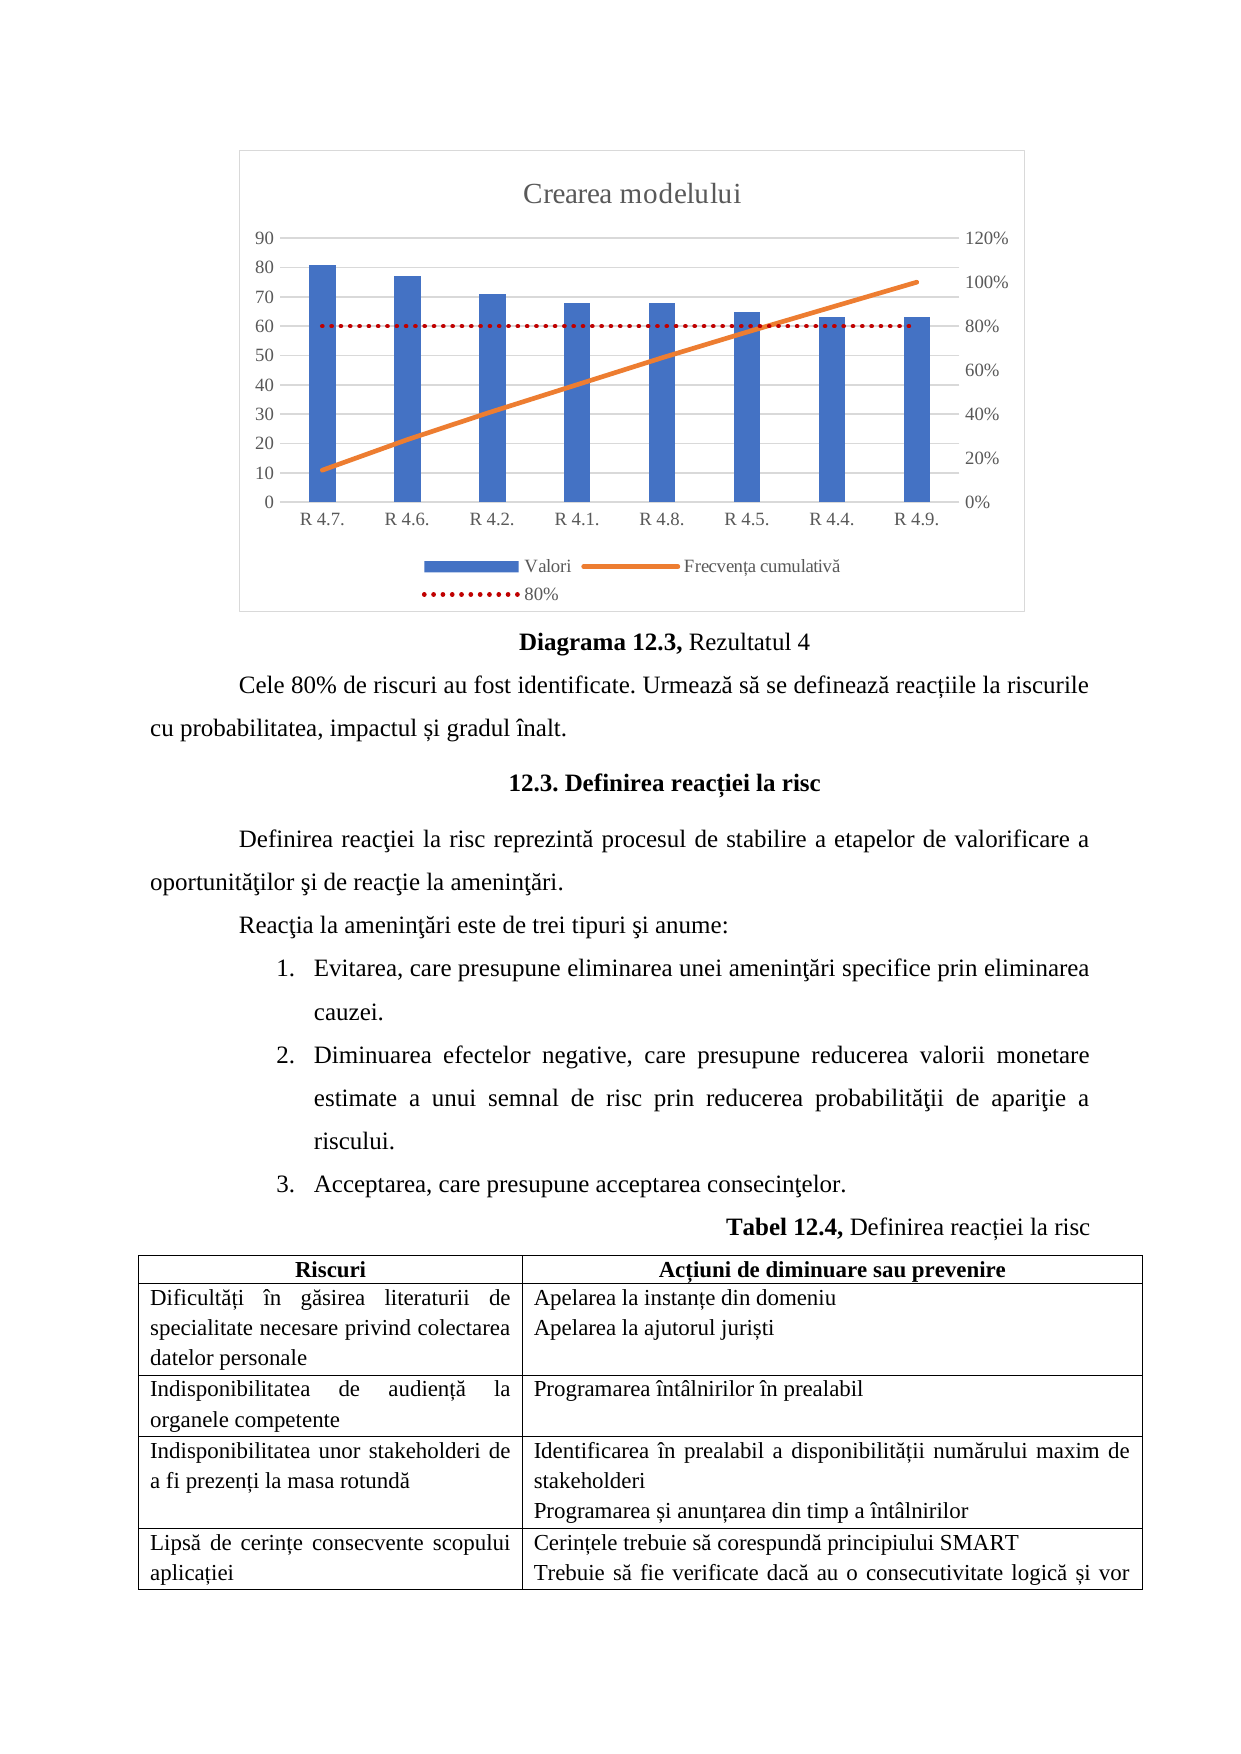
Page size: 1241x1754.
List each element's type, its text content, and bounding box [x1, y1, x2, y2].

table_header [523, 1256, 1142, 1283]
subtitle 12.3. Definirea reacției la risc [150, 768, 1090, 797]
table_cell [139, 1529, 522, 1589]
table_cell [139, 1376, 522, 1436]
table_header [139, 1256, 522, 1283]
text Reacţia la ameninţări este de trei tipuri şi anume: [150, 910, 1090, 939]
text Cele 80% de riscuri au fost identificate. Urmează să se definează reacțiile la riscurile cu probabilitatea, impactul și gradul înalt. [150, 670, 1090, 742]
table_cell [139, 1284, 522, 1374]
list Diminuarea efectelor negative, care presupune reducerea valorii monetare estimate a unui semnal de risc prin reducerea probabilităţii de apariţie a riscului. [276, 1040, 1090, 1155]
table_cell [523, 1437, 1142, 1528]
text Tabel 12.4, Definirea reacției la risc [150, 1212, 1090, 1241]
text Definirea reacţiei la risc reprezintă procesul de stabilire a etapelor de valorificare a oportunităţilor şi de reacţie la ameninţări. [150, 824, 1090, 896]
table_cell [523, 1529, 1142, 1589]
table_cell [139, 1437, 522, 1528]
text Diagrama 12.3, Rezultatul 4 [150, 627, 1090, 655]
list Evitarea, care presupune eliminarea unei ameninţări specifice prin eliminarea cauzei. [276, 953, 1090, 1025]
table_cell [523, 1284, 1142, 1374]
list Acceptarea, care presupune acceptarea consecinţelor. [276, 1169, 1090, 1198]
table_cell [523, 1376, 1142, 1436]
